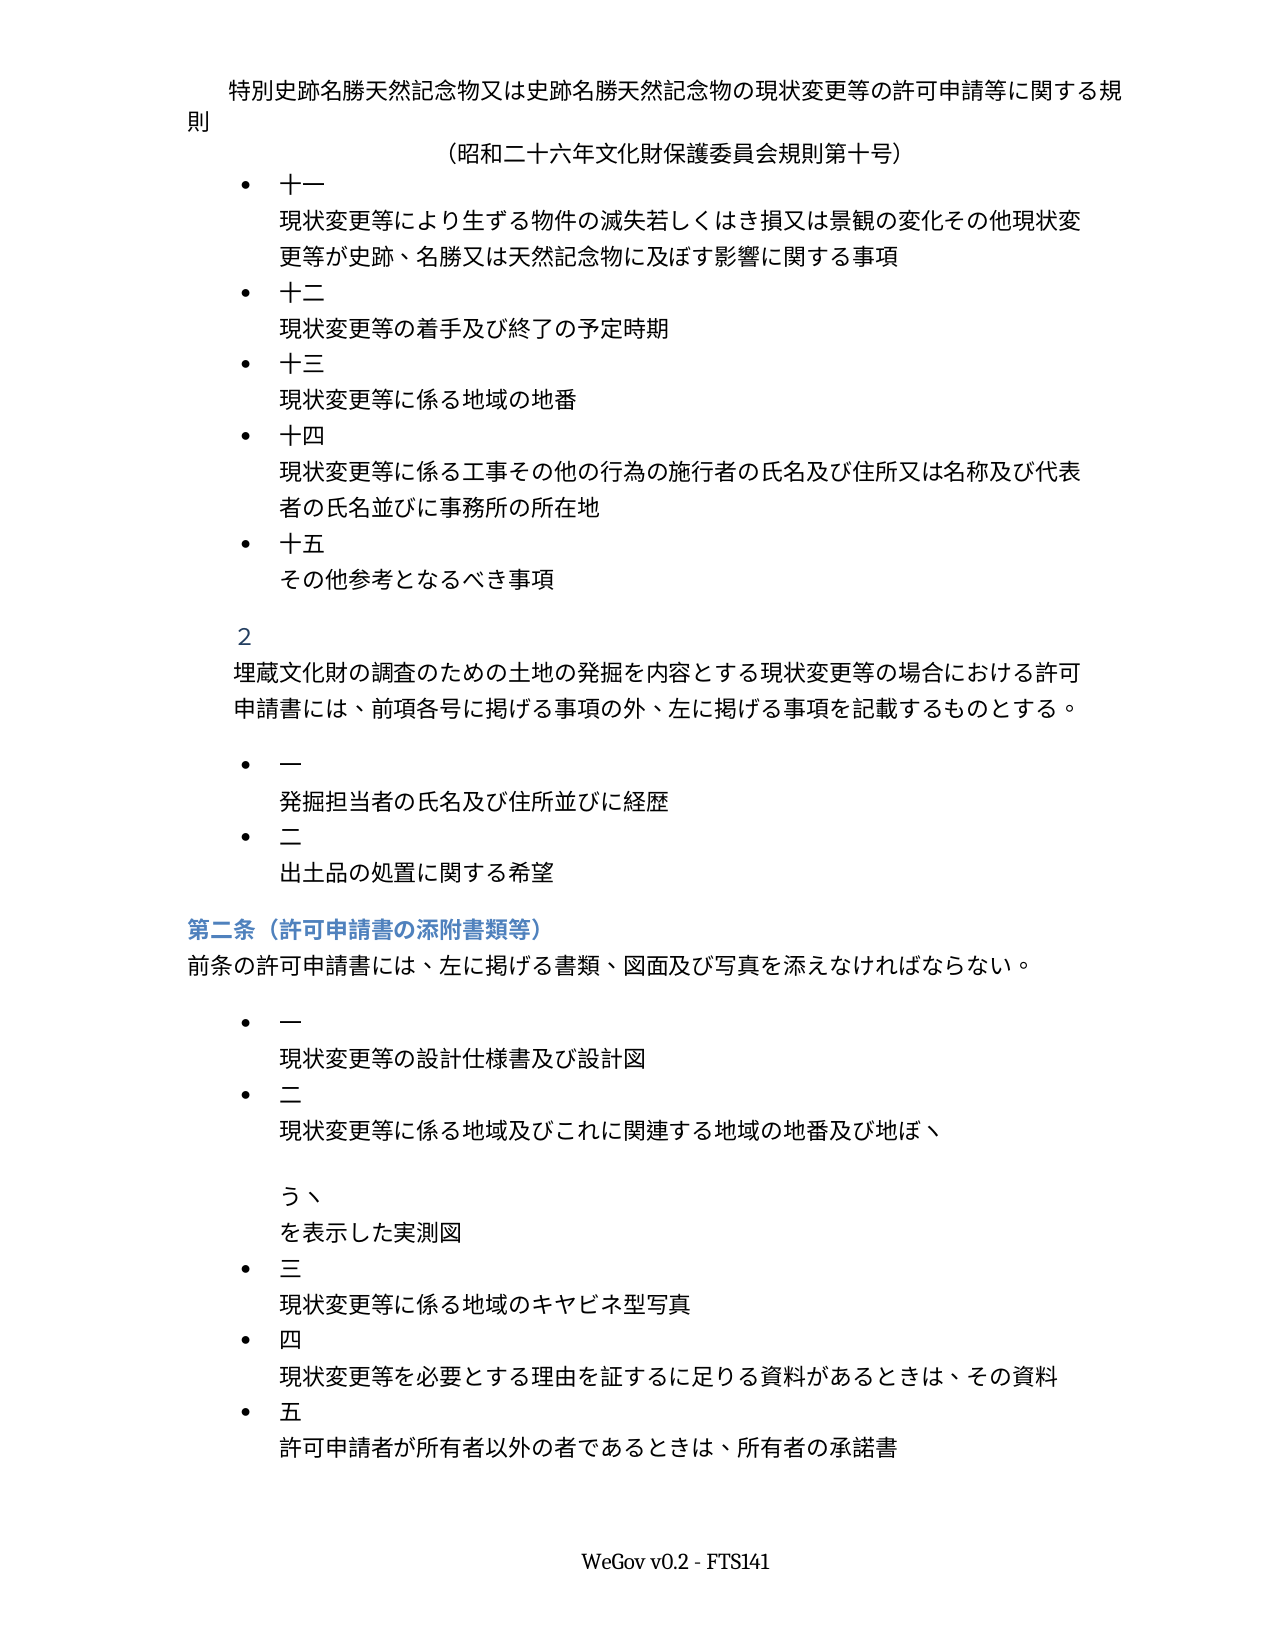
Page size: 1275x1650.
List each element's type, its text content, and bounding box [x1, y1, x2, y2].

list 十二 現状変更等の着手及び終了の予定時期 [242, 277, 1087, 344]
list 十一 現状変更等により生ずる物件の滅失若しくはき損又は景観の変化その他現状変更等が史跡、名勝又は天然記念物に及ぼす影響に関する事項 [242, 169, 1087, 272]
text 埋蔵文化財の調査のための土地の発掘を内容とする現状変更等の場合における許可申請書には、前項各号に掲げる事項の外、左に掲げる事項を記載するものとする。 [233, 657, 1087, 724]
list 一 現状変更等の設計仕様書及び設計図 [242, 1007, 1087, 1074]
list 三 現状変更等に係る地域のキヤビネ型写真 [242, 1253, 1087, 1320]
list 十五 その他参考となるべき事項 [242, 528, 1087, 595]
subtitle ２ [233, 621, 1087, 652]
list 十三 現状変更等に係る地域の地番 [242, 348, 1087, 416]
subtitle 第二条（許可申請書の添附書類等） [187, 914, 1087, 945]
list 二 現状変更等に係る地域及びこれに関連する地域の地番及び地ぼヽ うヽ を表示した実測図 [242, 1079, 1087, 1248]
list 五 許可申請者が所有者以外の者であるときは、所有者の承諾書 [242, 1396, 1087, 1463]
list 一 発掘担当者の氏名及び住所並びに経歴 [242, 749, 1087, 817]
text 前条の許可申請書には、左に掲げる書類、図面及び写真を添えなければならない。 [187, 950, 1087, 981]
list 二 出土品の処置に関する希望 [242, 821, 1087, 888]
list 四 現状変更等を必要とする理由を証するに足りる資料があるときは、その資料 [242, 1324, 1087, 1392]
list 十四 現状変更等に係る工事その他の行為の施行者の氏名及び住所又は名称及び代表者の氏名並びに事務所の所在地 [242, 420, 1087, 523]
